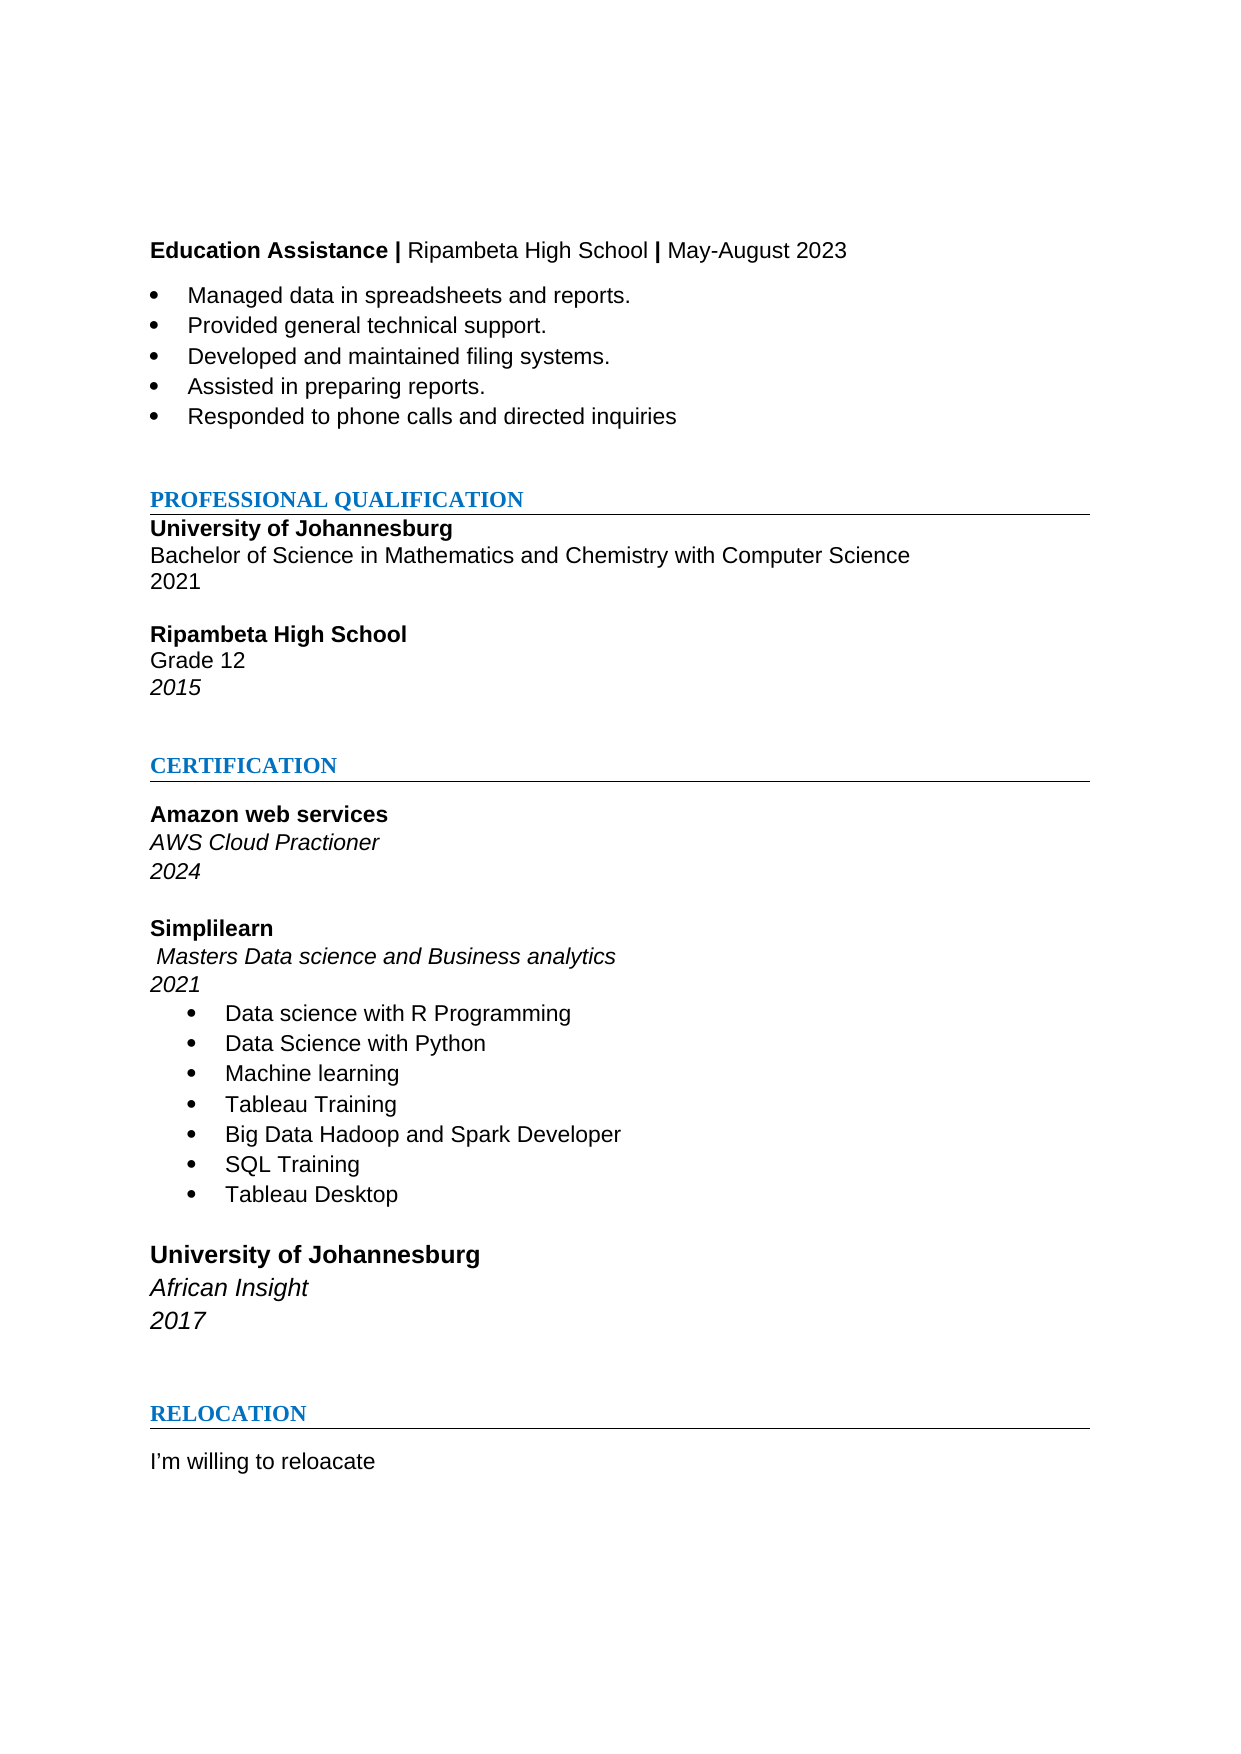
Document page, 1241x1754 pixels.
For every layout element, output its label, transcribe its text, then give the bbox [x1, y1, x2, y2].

list Tableau Desktop [187, 1181, 1090, 1207]
text Simplilearn [150, 914, 1090, 941]
text PROFESSIONAL QUALIFICATION [150, 486, 1090, 514]
list Data Science with Python [187, 1030, 1090, 1056]
list Managed data in spreadsheets and reports. [150, 282, 1090, 308]
text RELOCATION [150, 1400, 1090, 1428]
text Education Assistance | Ripambeta High School | May-August 2023 [150, 237, 1090, 263]
list Provided general technical support. [150, 312, 1090, 339]
text Amazon web services [150, 801, 1090, 827]
list University of Johannesburg [150, 1240, 1090, 1269]
text University of Johannesburg [150, 515, 1090, 542]
text AWS Cloud Practioner [150, 829, 1090, 856]
text Ripambeta High School [150, 621, 1090, 647]
text 2021 [150, 568, 1090, 594]
list African Insight [150, 1273, 1090, 1302]
text Bachelor of Science in Mathematics and Chemistry with Computer Science [150, 542, 1090, 568]
list Responded to phone calls and directed inquiries [150, 403, 1090, 429]
text CERTIFICATION [150, 753, 1090, 781]
list Machine learning [187, 1060, 1090, 1087]
list Developed and maintained filing systems. [150, 343, 1090, 369]
text 2024 [150, 858, 1090, 884]
list Tableau Training [187, 1091, 1090, 1117]
list Data science with R Programming [187, 1000, 1090, 1026]
text I’m willing to reloacate [150, 1448, 1090, 1474]
list Big Data Hadoop and Spark Developer [187, 1121, 1090, 1147]
text Masters Data science and Business analytics [150, 943, 1090, 969]
text 2021 [150, 971, 1090, 998]
list Assisted in preparing reports. [150, 373, 1090, 399]
list 2017 [150, 1306, 1090, 1335]
list SQL Training [187, 1151, 1090, 1177]
text Grade 12 [150, 647, 1090, 673]
text 2015 [150, 673, 1090, 700]
